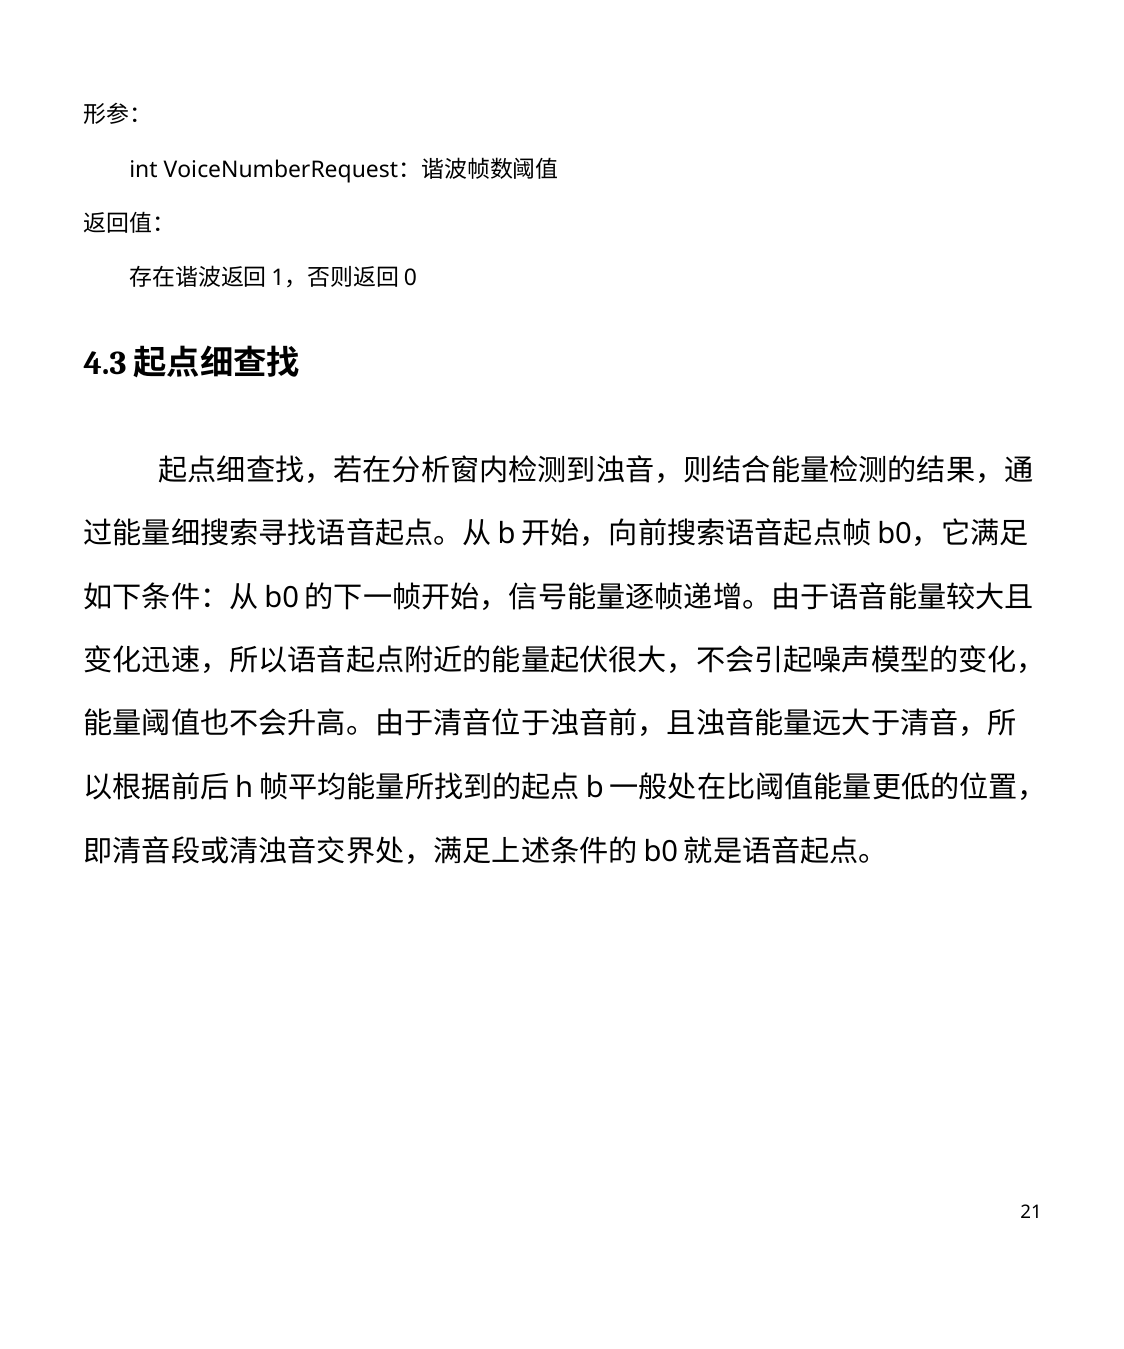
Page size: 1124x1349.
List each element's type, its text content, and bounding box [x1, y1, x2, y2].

text 起点细查找，若在分析窗内检测到浊音，则结合能量检测的结果，通过能量细搜索寻找语音起点。从b开始，向前搜索语音起点帧b0，它满足如下条件：从b0的下一帧开始，信号能量逐帧递增。由于语音能量较大且变化迅速，所以语音起点附近的能量起伏很大，不会引起噪声模型的变化，能量阈值也不会升高。由于清音位于浊音前，且浊音能量远大于清音，所以根据前后h帧平均能量所找到的起点b一般处在比阈值能量更低的位置，即清音段或清浊音交界处，满足上述条件的b0就是语音起点。 [83, 446, 1040, 869]
text 形参： [83, 96, 1040, 129]
text int VoiceNumberRequest：谐波帧数阈值 [83, 150, 1040, 184]
subtitle 4.3起点细查找 [83, 336, 1040, 384]
text 返回值： [83, 204, 1040, 238]
text 存在谐波返回1，否则返回0 [83, 259, 1040, 292]
